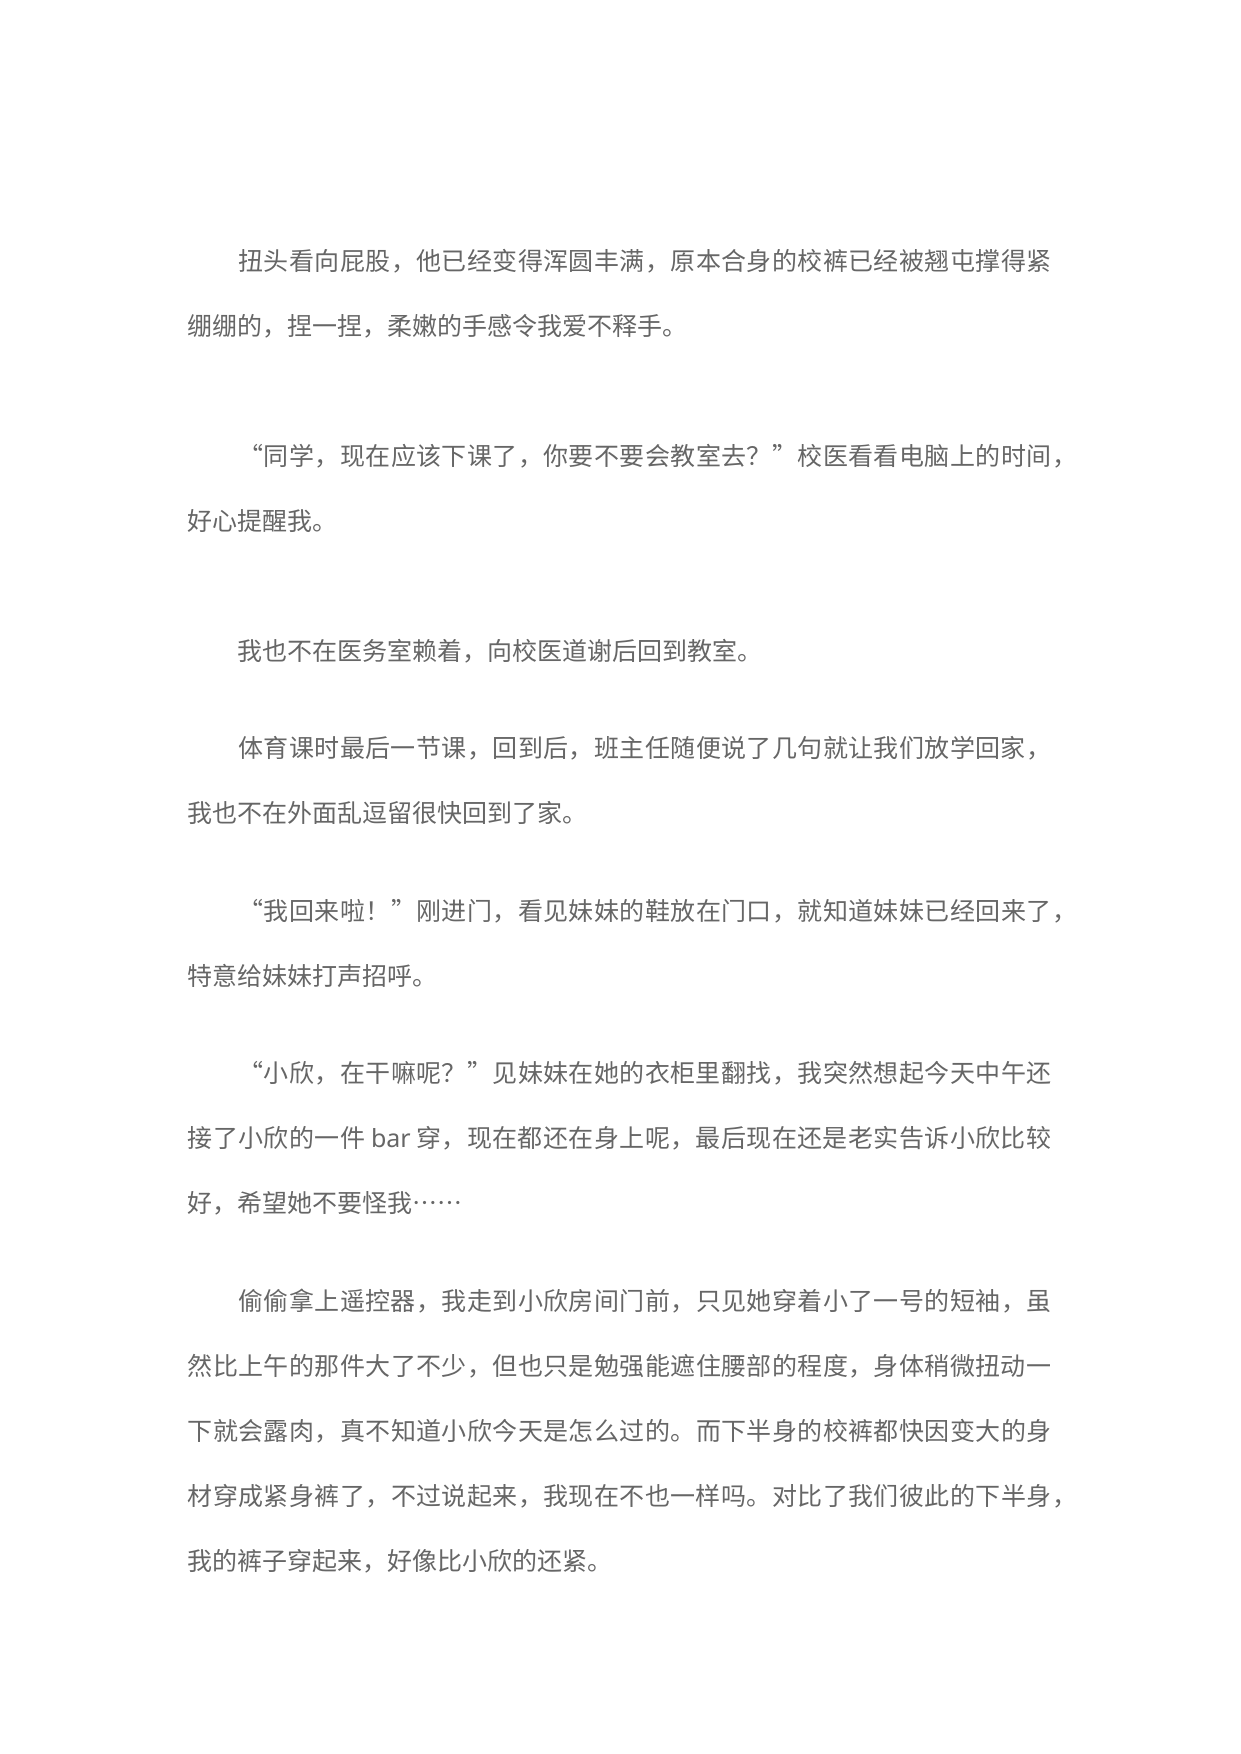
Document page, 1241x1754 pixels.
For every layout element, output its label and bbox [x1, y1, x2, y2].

text [187, 162, 1053, 1592]
